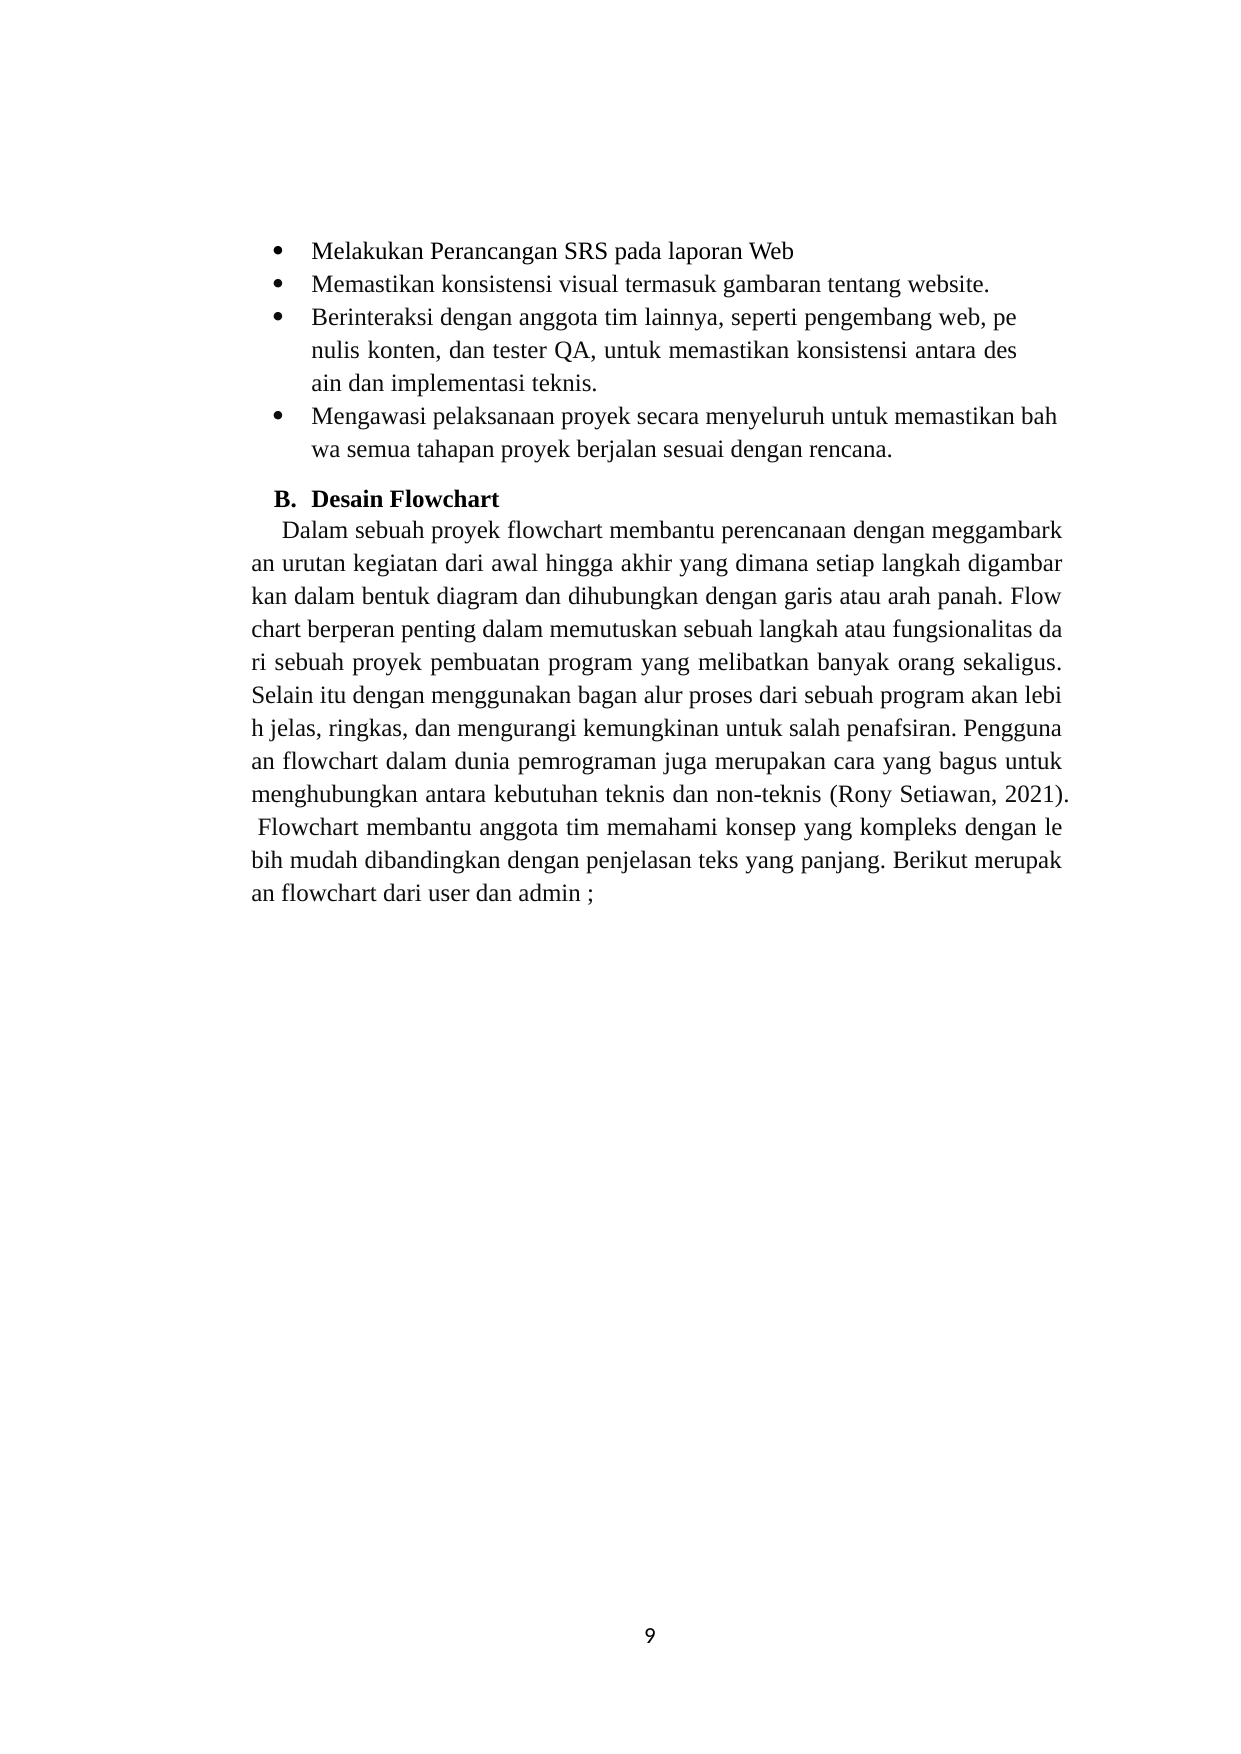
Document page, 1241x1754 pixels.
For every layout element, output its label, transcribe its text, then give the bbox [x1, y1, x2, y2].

list Mengawasi pelaksanaan proyek secara menyeluruh untuk memastikan bahwa semua tahapan proyek berjalan sesuai dengan rencana. [274, 401, 1063, 463]
list Berinteraksi dengan anggota tim lainnya, seperti pengembang web, penulis konten, dan tester QA, untuk memastikan konsistensi antara desain dan implementasi teknis. [274, 302, 1017, 397]
list Dalam sebuah proyek flowchart membantu perencanaan dengan meggambarkan urutan kegiatan dari awal hingga akhir yang dimana setiap langkah digambarkan dalam bentuk diagram dan dihubungkan dengan garis atau arah panah. Flowchart berperan penting dalam memutuskan sebuah langkah atau fungsionalitas dari sebuah proyek pembuatan program yang melibatkan banyak orang sekaligus. Selain itu dengan menggunakan bagan alur proses dari sebuah program akan lebih jelas, ringkas, dan mengurangi kemungkinan untuk salah penafsiran. Penggunaan flowchart dalam dunia pemrograman juga merupakan cara yang bagus untuk menghubungkan antara kebutuhan teknis dan non-teknis (Rony Setiawan, 2021). Flowchart membantu anggota tim memahami konsep yang kompleks dengan lebih mudah dibandingkan dengan penjelasan teks yang panjang. Berikut merupakan flowchart dari user dan admin ; [251, 515, 1063, 907]
subtitle Desain Flowchart [274, 484, 1063, 513]
list Melakukan Perancangan SRS pada laporan Web [274, 236, 1063, 265]
list Memastikan konsistensi visual termasuk gambaran tentang website. [274, 269, 1017, 298]
